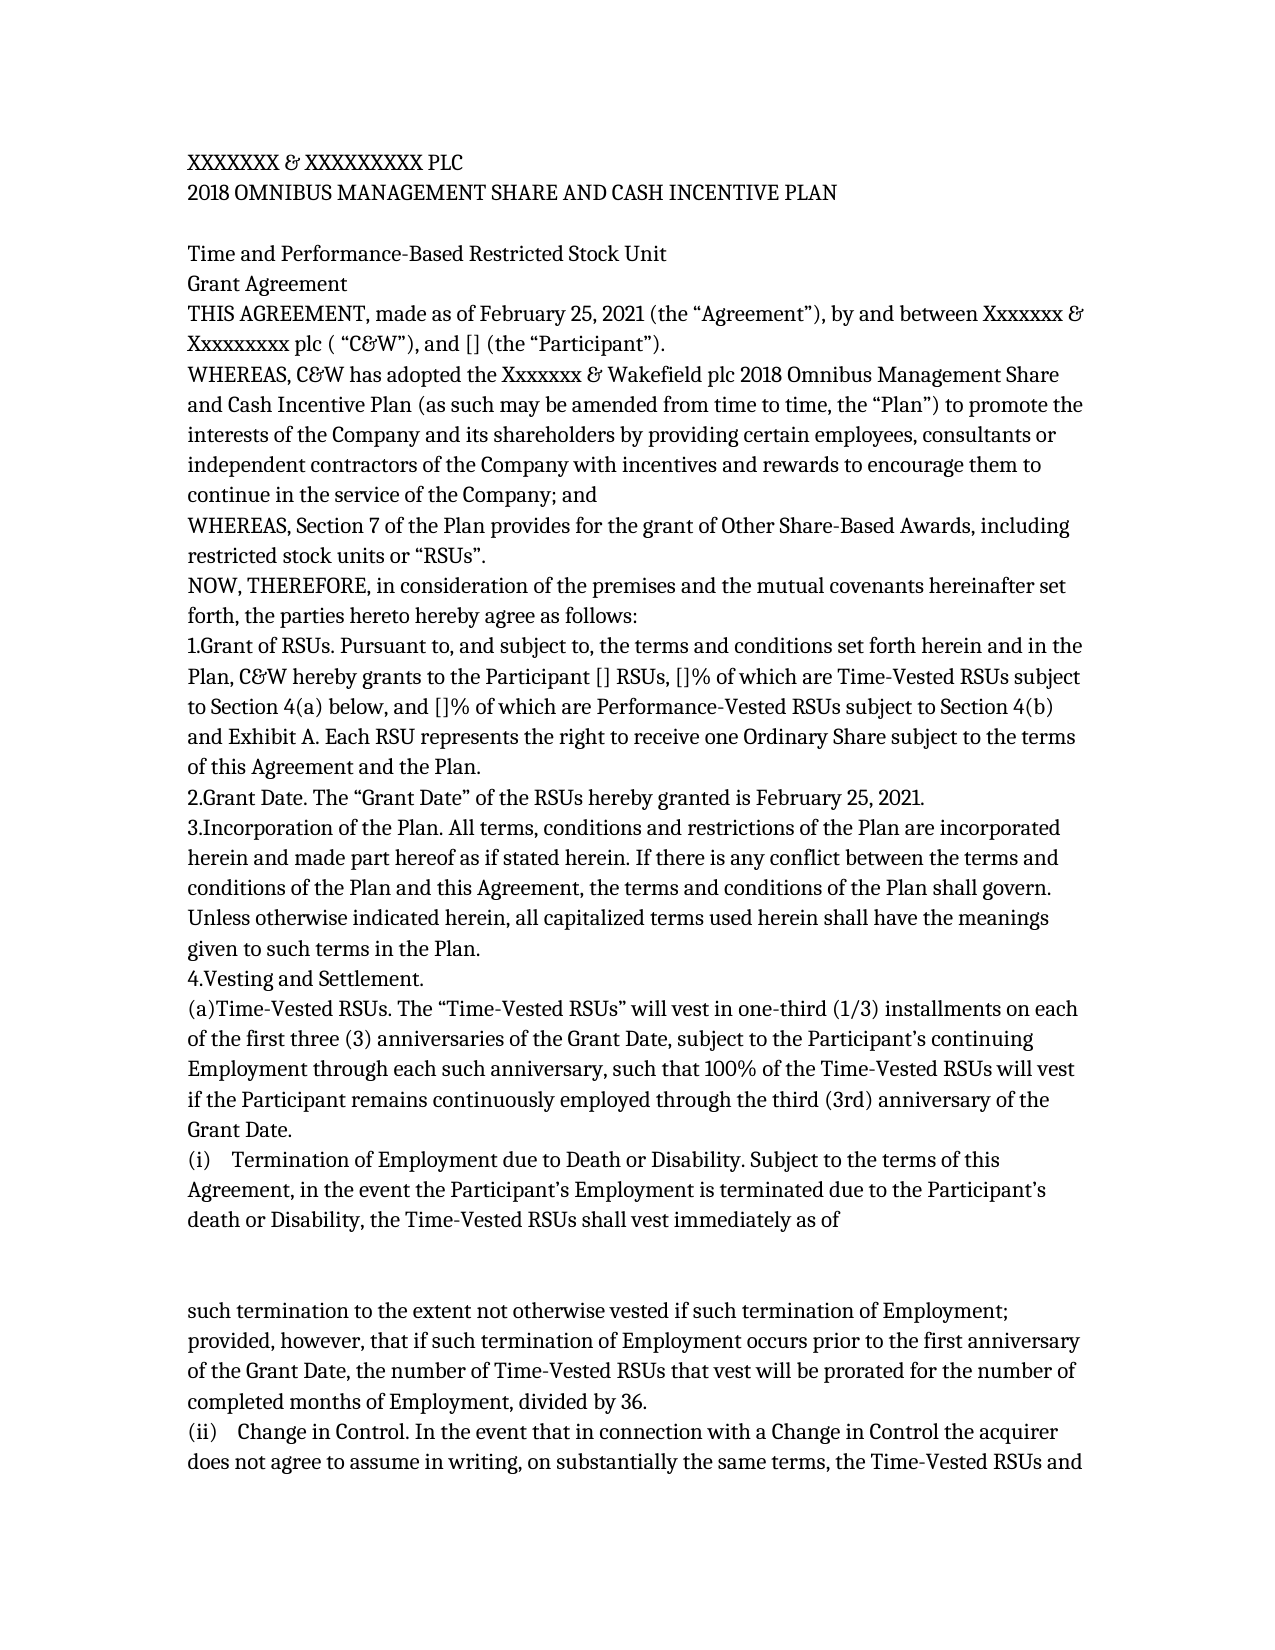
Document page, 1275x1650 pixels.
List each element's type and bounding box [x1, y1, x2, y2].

text [187, 150, 1087, 1475]
